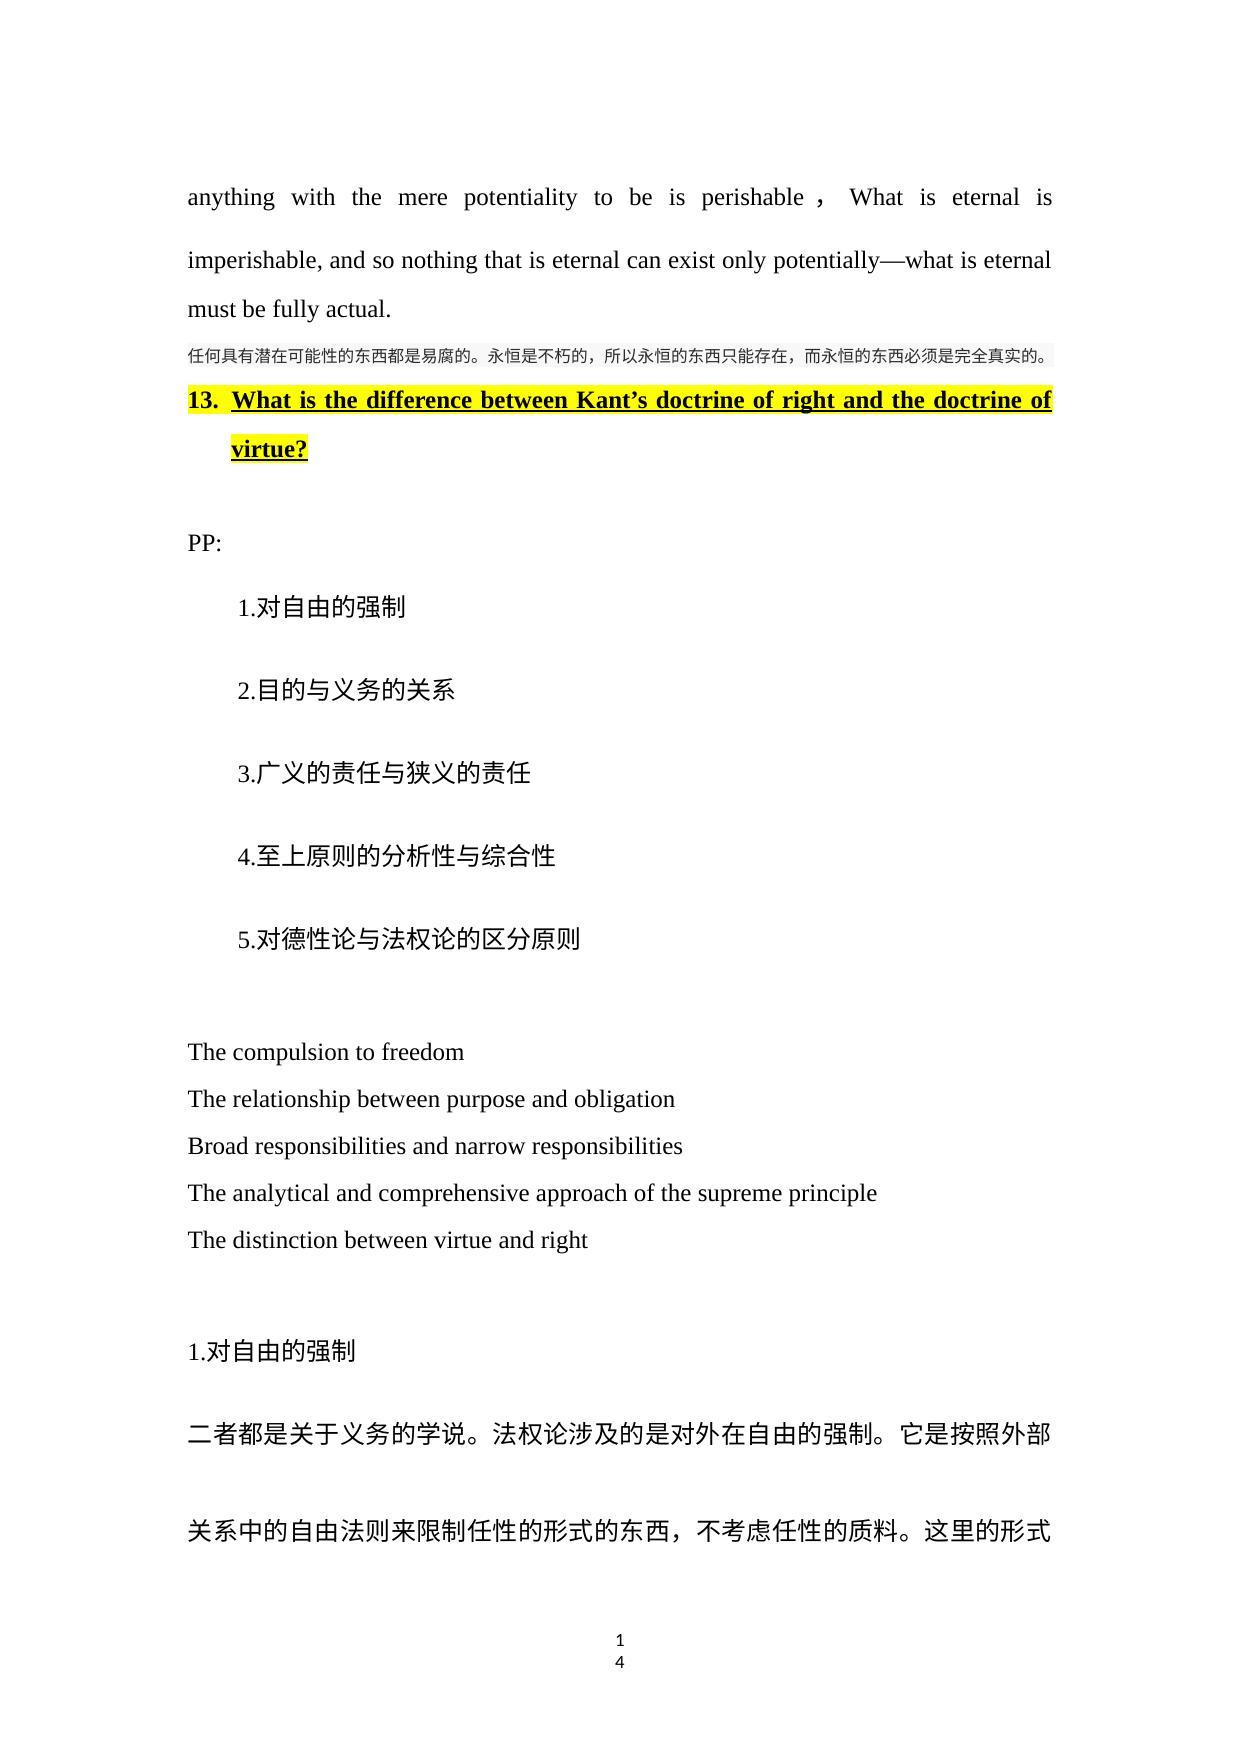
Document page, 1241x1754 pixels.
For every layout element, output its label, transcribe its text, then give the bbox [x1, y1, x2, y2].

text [187, 1400, 1053, 1562]
text 1.对自由的强制 [187, 1317, 1053, 1382]
list 广义的责任与狭义的责任 [187, 739, 1053, 804]
text The distinction between virtue and right [187, 1223, 1053, 1255]
text The compulsion to freedom [187, 1035, 1053, 1068]
list What is the difference between Kant’s doctrine of right and the doctrine of virtue? [187, 383, 1053, 465]
text PP: [187, 526, 1053, 558]
list 目的与义务的关系 [187, 656, 1053, 721]
text The relationship between purpose and obligation [187, 1082, 1053, 1115]
text The analytical and comprehensive approach of the supreme principle [187, 1176, 1053, 1208]
text anything with the mere potentiality to be is perishable，What is eternal is imperishable, and so nothing that is eternal can exist only potentially—what is eternal must be fully actual. [187, 162, 1053, 324]
list 对德性论与法权论的区分原则 [187, 905, 1053, 970]
text Broad responsibilities and narrow responsibilities [187, 1129, 1053, 1162]
list 对自由的强制 [187, 573, 1053, 638]
text 任何具有潜在可能性的东西都是易腐的。永恒是不朽的，所以永恒的东西只能存在，而永恒的东西必须是完全真实的。 [187, 339, 1053, 371]
list 至上原则的分析性与综合性 [187, 822, 1053, 887]
